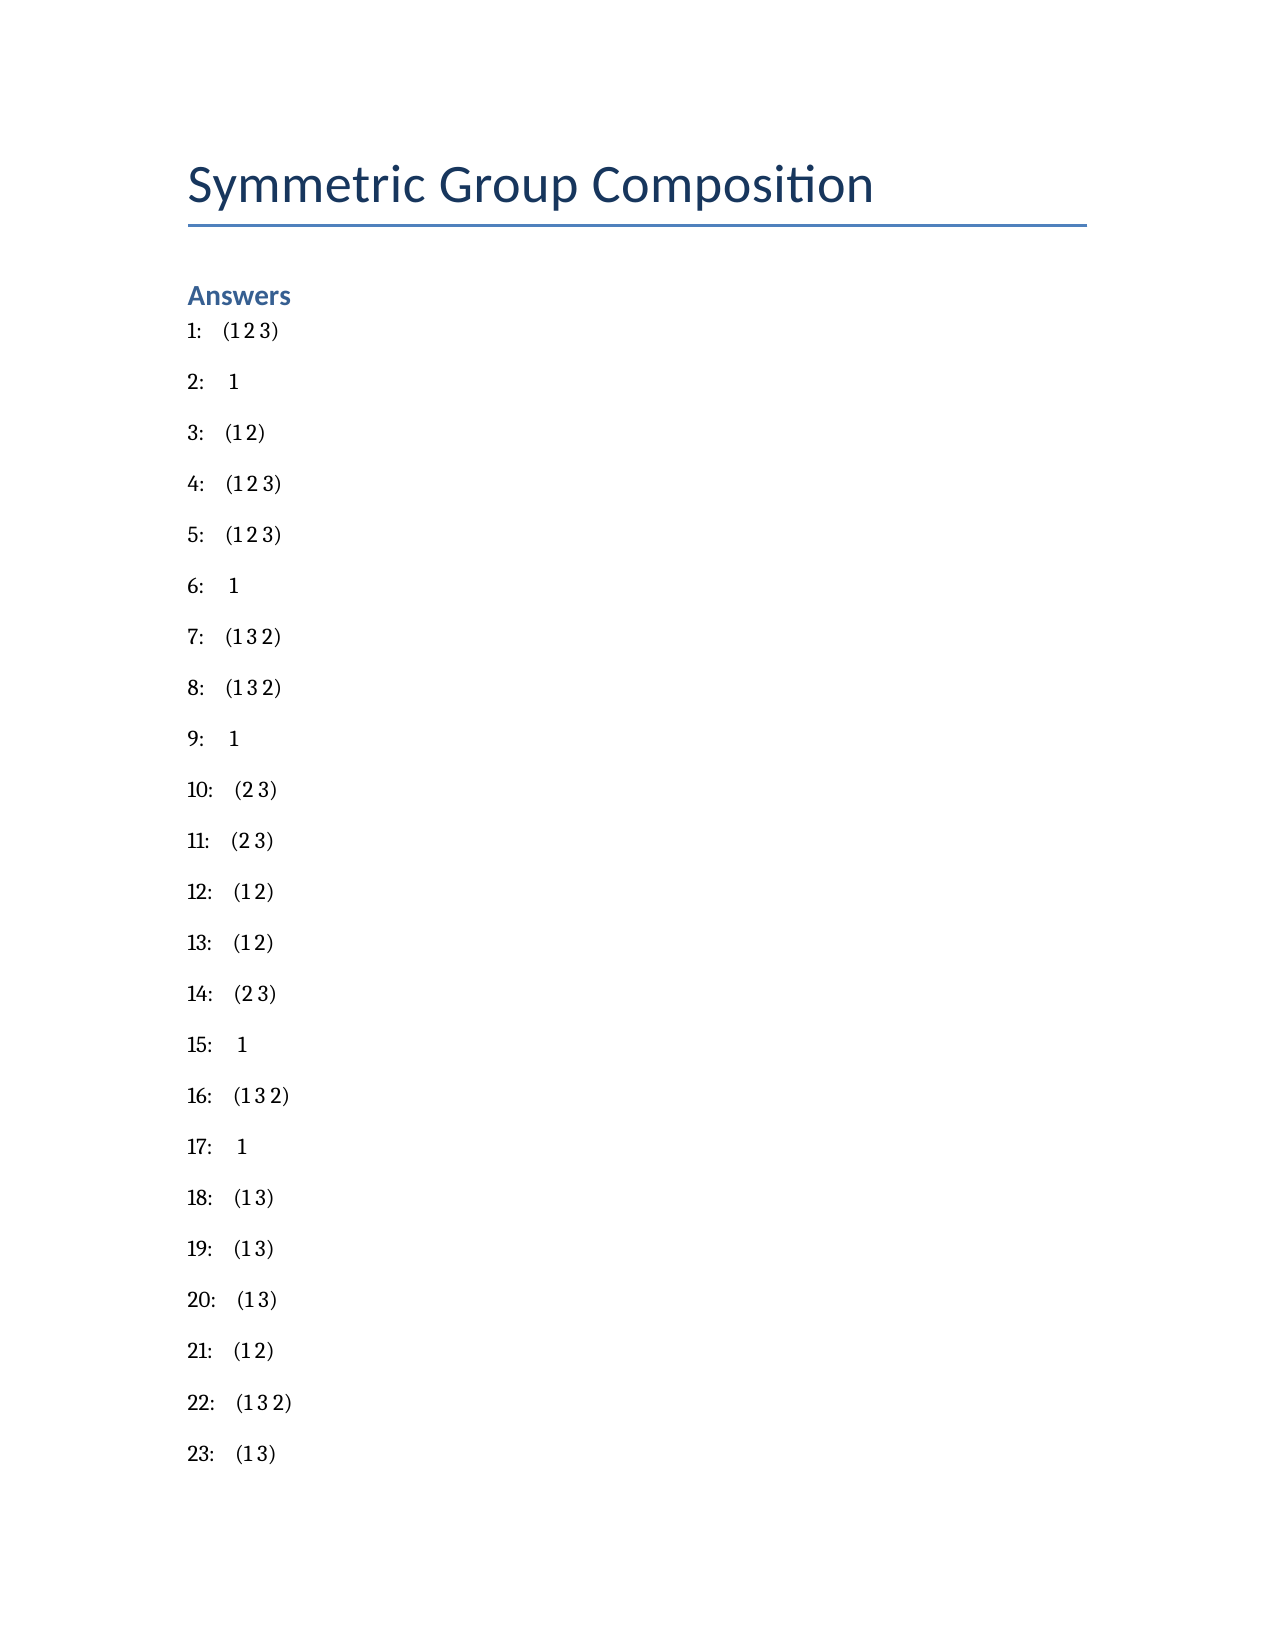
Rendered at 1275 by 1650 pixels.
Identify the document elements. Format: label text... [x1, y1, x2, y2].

text 6: 1 [187, 573, 1087, 599]
text 19: (1 3) [187, 1236, 1087, 1263]
subtitle Answers [187, 277, 1087, 312]
text 17: 1 [187, 1134, 1087, 1161]
text 20: (1 3) [187, 1287, 1087, 1314]
text 14: (2 3) [187, 981, 1087, 1007]
text 13: (1 2) [187, 930, 1087, 956]
title Symmetric Group Composition [187, 150, 1087, 227]
text 4: (1 2 3) [187, 471, 1087, 497]
text 9: 1 [187, 726, 1087, 752]
text 7: (1 3 2) [187, 624, 1087, 650]
text 15: 1 [187, 1032, 1087, 1058]
text 21: (1 2) [187, 1338, 1087, 1365]
text 22: (1 3 2) [187, 1389, 1087, 1416]
text 10: (2 3) [187, 777, 1087, 803]
text 3: (1 2) [187, 419, 1087, 446]
text 2: 1 [187, 368, 1087, 395]
text 18: (1 3) [187, 1185, 1087, 1212]
text 16: (1 3 2) [187, 1083, 1087, 1109]
text 11: (2 3) [187, 828, 1087, 854]
text 5: (1 2 3) [187, 522, 1087, 548]
text 12: (1 2) [187, 879, 1087, 905]
text 23: (1 3) [187, 1440, 1087, 1467]
text 8: (1 3 2) [187, 675, 1087, 701]
text 1: (1 2 3) [187, 317, 1087, 344]
